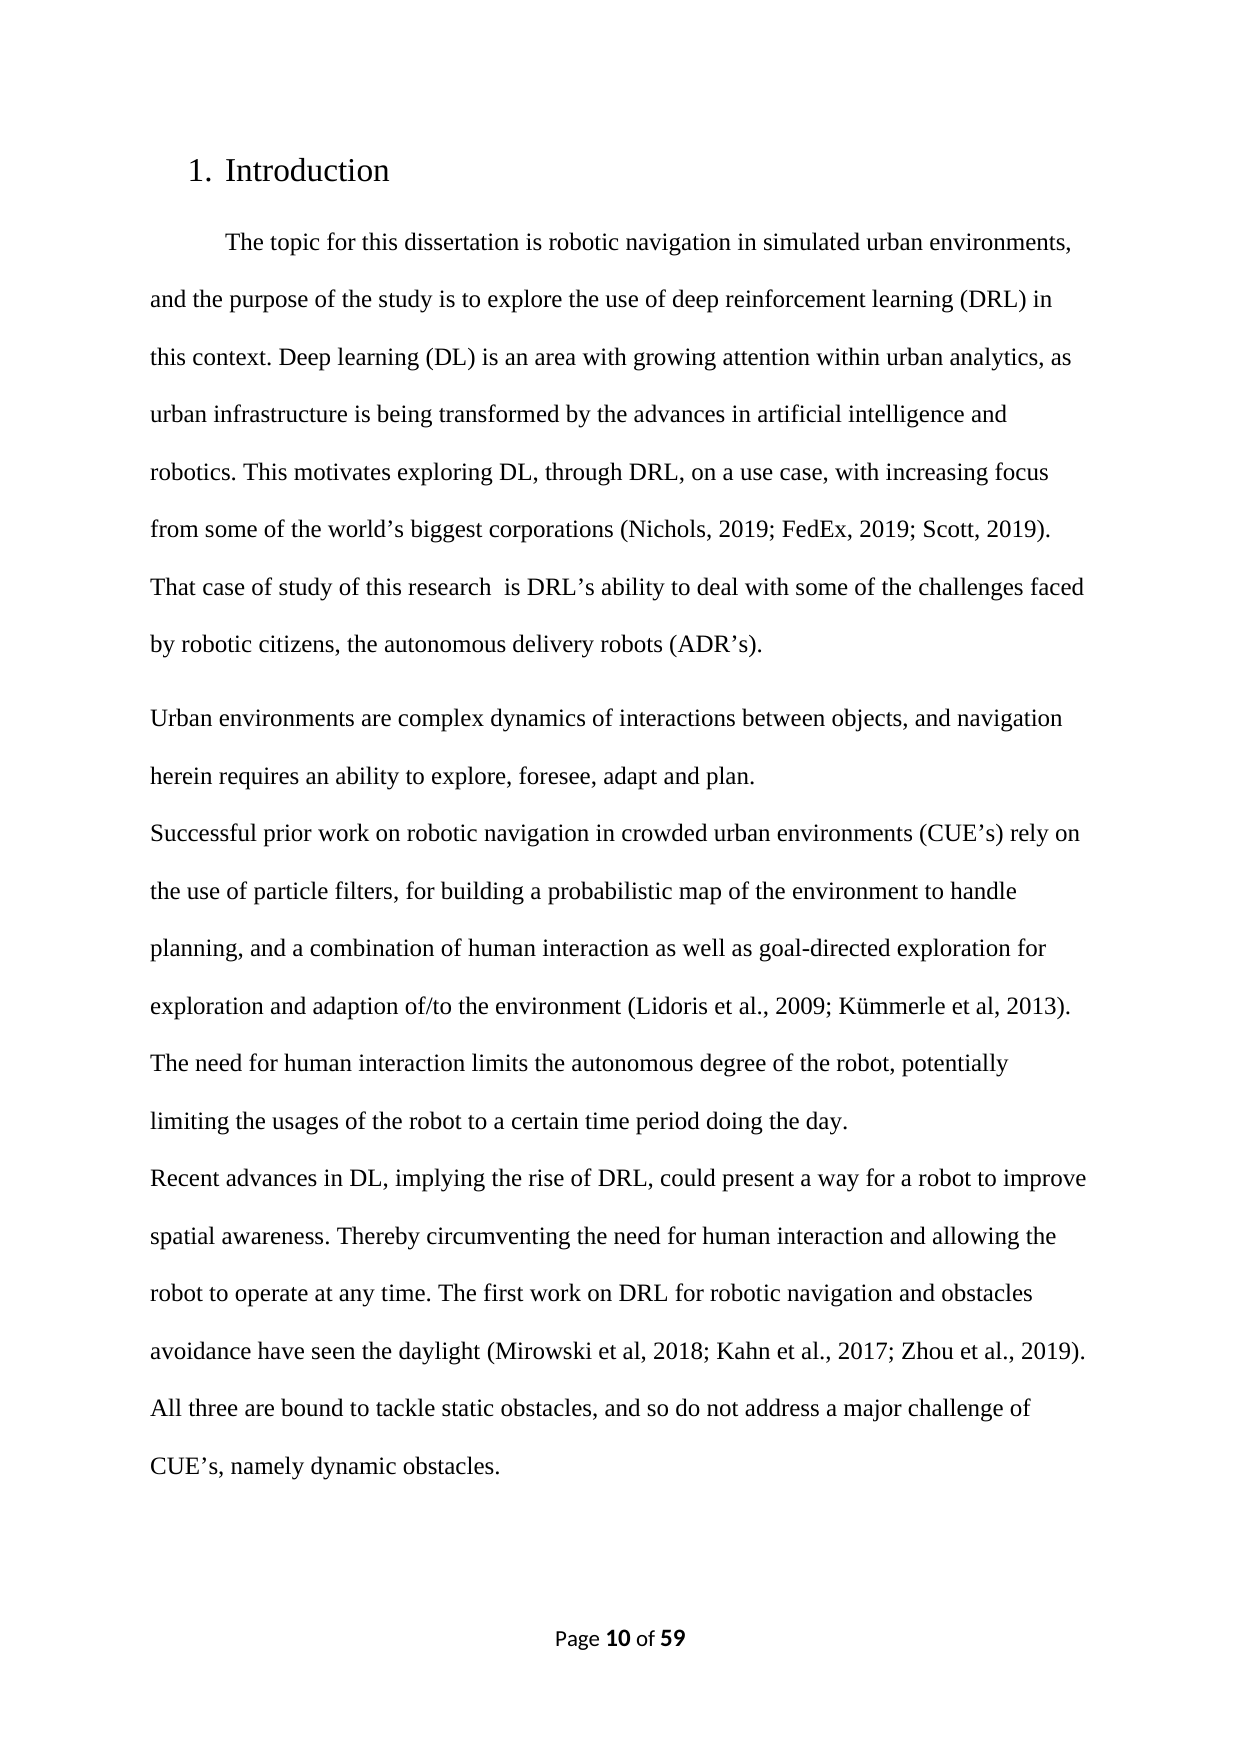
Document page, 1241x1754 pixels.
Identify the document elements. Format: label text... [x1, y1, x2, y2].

subtitle Introduction [187, 150, 1090, 188]
text Urban environments are complex dynamics of interactions between objects, and navigation herein requires an ability to explore, foresee, adapt and plan. Successful prior work on robotic navigation in crowded urban environments (CUE’s) rely on the use of particle filters, for building a probabilistic map of the environment to handle planning, and a combination of human interaction as well as goal-directed exploration for exploration and adaption of/to the environment (Lidoris et al., 2009; Kümmerle et al, 2013). The need for human interaction limits the autonomous degree of the robot, potentially limiting the usages of the robot to a certain time period doing the day. Recent advances in DL, implying the rise of DRL, could present a way for a robot to improve spatial awareness. Thereby circumventing the need for human interaction and allowing the robot to operate at any time. The first work on DRL for robotic navigation and obstacles avoidance have seen the daylight (Mirowski et al, 2018; Kahn et al., 2017; Zhou et al., 2019). All three are bound to tackle static obstacles, and so do not address a major challenge of CUE’s, namely dynamic obstacles. [150, 703, 1090, 1479]
text The topic for this dissertation is robotic navigation in simulated urban environments, and the purpose of the study is to explore the use of deep reinforcement learning (DRL) in this context. Deep learning (DL) is an area with growing attention within urban analytics, as urban infrastructure is being transformed by the advances in artificial intelligence and robotics. This motivates exploring DL, through DRL, on a use case, with increasing focus from some of the world’s biggest corporations (Nichols, 2019; FedEx, 2019; Scott, 2019). That case of study of this research is DRL’s ability to deal with some of the challenges faced by robotic citizens, the autonomous delivery robots (ADR’s). [150, 227, 1090, 658]
